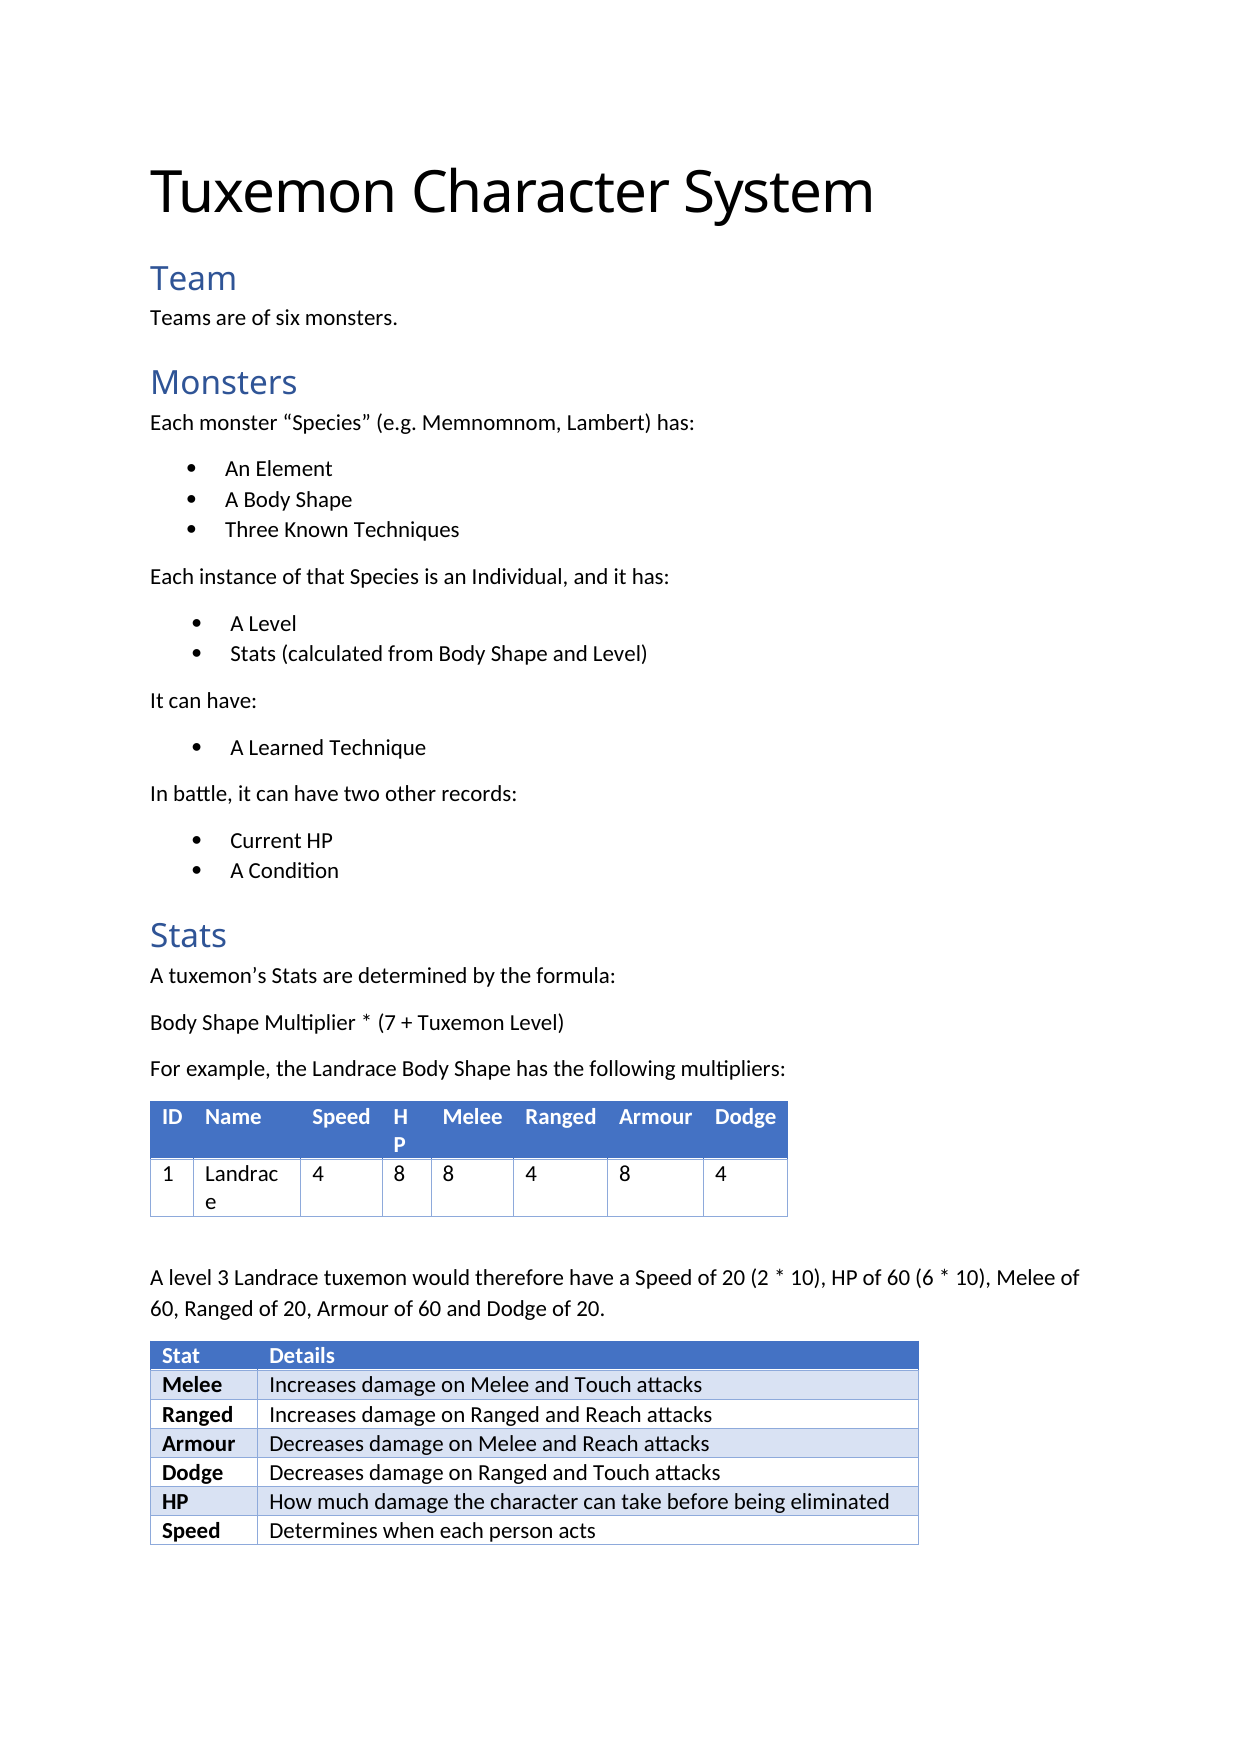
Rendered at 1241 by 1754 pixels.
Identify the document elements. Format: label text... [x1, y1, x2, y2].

table_cell Increases damage on Melee and Touch attacks [258, 1371, 918, 1399]
table_header Ranged [514, 1103, 607, 1158]
table_header Armour [608, 1103, 703, 1158]
list Current HP [193, 826, 1090, 854]
table_header HP [383, 1103, 431, 1158]
table_cell HP [151, 1487, 257, 1515]
table_cell 8 [383, 1160, 431, 1216]
table_cell Dodge [151, 1458, 257, 1486]
text Each instance of that Species is an Individual, and it has: [150, 562, 1090, 590]
text It can have: [150, 686, 1090, 714]
text For example, the Landrace Body Shape has the following multipliers: [150, 1054, 1090, 1082]
table_cell Decreases damage on Ranged and Touch attacks [258, 1458, 918, 1486]
table_cell 1 [151, 1160, 193, 1216]
table_cell 8 [608, 1160, 703, 1216]
table_cell 4 [301, 1160, 382, 1216]
list Three Known Techniques [187, 515, 1090, 543]
table_header ID [151, 1103, 193, 1158]
list A Learned Technique [193, 733, 1090, 761]
subtitle Team [150, 254, 1090, 300]
text Teams are of six monsters. [150, 303, 1090, 331]
list A Condition [193, 857, 1090, 884]
subtitle Stats [150, 912, 1090, 957]
table_cell Landrace [194, 1160, 300, 1216]
table_cell Determines when each person acts [258, 1516, 918, 1544]
table_cell 4 [514, 1160, 607, 1216]
text In battle, it can have two other records: [150, 779, 1090, 807]
table_header Name [194, 1103, 300, 1158]
table_header Dodge [704, 1103, 787, 1158]
title Tuxemon Character System [150, 150, 1090, 229]
text A tuxemon’s Stats are determined by the formula: [150, 961, 1090, 989]
list An Element [187, 454, 1090, 482]
subtitle Monsters [150, 359, 1090, 404]
table_header Speed [301, 1103, 382, 1158]
table_cell Melee [151, 1371, 257, 1399]
text A level 3 Landrace tuxemon would therefore have a Speed of 20 (2 * 10), HP of 60 (6 * 10), Melee of 60, Ranged of 20, Armour of 60 and Dodge of 20. [150, 1263, 1090, 1322]
table_cell Increases damage on Ranged and Reach attacks [258, 1400, 918, 1428]
table_header Melee [432, 1103, 513, 1158]
list Stats (calculated from Body Shape and Level) [193, 639, 1090, 667]
table_cell 8 [432, 1160, 513, 1216]
text Body Shape Multiplier * (7 + Tuxemon Level) [150, 1008, 1090, 1036]
table_cell How much damage the character can take before being eliminated [258, 1487, 918, 1515]
table_cell 4 [704, 1160, 787, 1216]
table_cell Decreases damage on Melee and Reach attacks [258, 1429, 918, 1457]
table_cell Armour [151, 1429, 257, 1457]
text Each monster “Species” (e.g. Memnomnom, Lambert) has: [150, 408, 1090, 436]
list A Level [193, 609, 1090, 637]
table_cell Speed [151, 1516, 257, 1544]
table_cell Ranged [151, 1400, 257, 1428]
table_header Details [258, 1342, 918, 1369]
table_header Stat [151, 1342, 257, 1369]
list A Body Shape [187, 485, 1090, 513]
